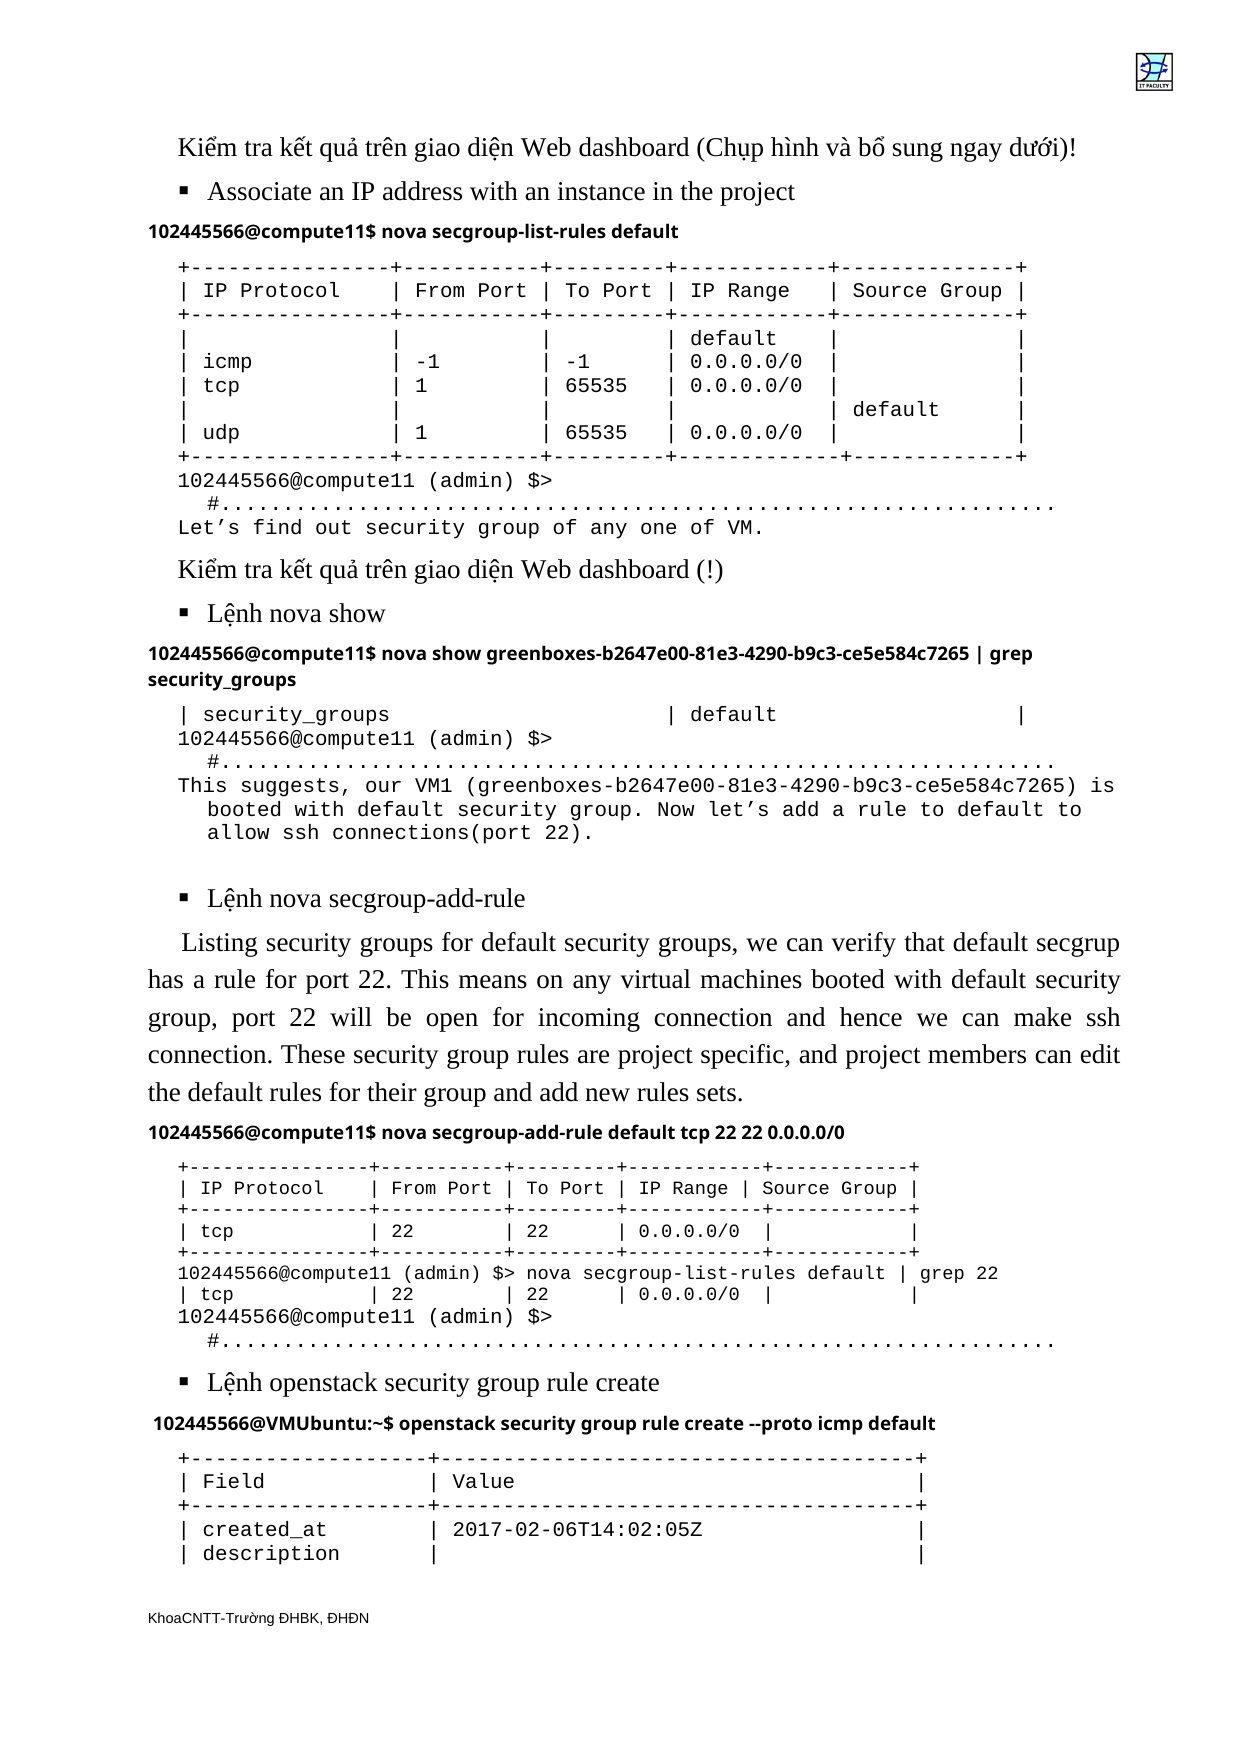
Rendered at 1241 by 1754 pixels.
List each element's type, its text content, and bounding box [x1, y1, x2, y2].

text 102445566@compute11 (admin) $> #................................................................... [177, 728, 1122, 775]
text 102445566@compute11 (admin) $> nova secgroup-list-rules default | grep 22 [177, 1264, 1122, 1285]
text Kiểm tra kết quả trên giao diện Web dashboard (!) [148, 547, 1122, 584]
text | tcp | 22 | 22 | 0.0.0.0/0 | | [177, 1221, 1122, 1243]
text +----------------+-----------+---------+------------+--------------+ [177, 304, 1122, 328]
text +----------------+-----------+---------+------------+------------+ [177, 1158, 1122, 1179]
text | IP Protocol | From Port | To Port | IP Range | Source Group | [177, 280, 1122, 304]
text | description | | [177, 1542, 1122, 1566]
text Lệnh nova secgroup-add-rule [177, 876, 1122, 913]
text | security_groups | default | [177, 704, 1122, 728]
text Lệnh nova show [177, 591, 1122, 628]
text | tcp | 22 | 22 | 0.0.0.0/0 | | [177, 1285, 1122, 1306]
text | Field | Value | [177, 1472, 1122, 1495]
text Kiểm tra kết quả trên giao diện Web dashboard (Chụp hình và bổ sung ngay dưới)! [148, 125, 1122, 162]
text 102445566@compute11 (admin) $> #................................................................... [177, 1306, 1122, 1354]
text +----------------+-----------+---------+------------+------------+ [177, 1243, 1122, 1264]
text +----------------+-----------+---------+-------------+-------------+ [177, 446, 1122, 469]
text +-------------------+--------------------------------------+ [177, 1495, 1122, 1519]
text | created_at | 2017-02-06T14:02:05Z | [177, 1519, 1122, 1542]
text | tcp | 1 | 65535 | 0.0.0.0/0 | | [177, 375, 1122, 399]
text This suggests, our VM1 (greenboxes-b2647e00-81e3-4290-b9c3-ce5e584c7265) is booted with default security group. Now let’s add a rule to default to allow ssh connections(port 22). [177, 775, 1122, 846]
text Lệnh openstack security group rule create [177, 1360, 1122, 1397]
text 102445566@compute11$ nova secgroup-list-rules default [148, 219, 1122, 244]
text 102445566@compute11$ nova show greenboxes-b2647e00-81e3-4290-b9c3-ce5e584c7265 | grep security_groups [148, 641, 1122, 692]
text 102445566@compute11$ nova secgroup-add-rule default tcp 22 22 0.0.0.0/0 [148, 1119, 1122, 1145]
text | udp | 1 | 65535 | 0.0.0.0/0 | | [177, 422, 1122, 446]
text Listing security groups for default security groups, we can verify that default secgrup has a rule for port 22. This means on any virtual machines booted with default security group, port 22 will be open for incoming connection and hence we can make ssh connection. These security group rules are project specific, and project members can edit the default rules for their group and add new rules sets. [148, 919, 1122, 1107]
text 102445566@compute11 (admin) $> #................................................................... [177, 469, 1122, 517]
text | | | | default | | [177, 328, 1122, 351]
text Associate an IP address with an instance in the project [177, 169, 1122, 206]
text Let’s find out security group of any one of VM. [177, 517, 1122, 541]
text +----------------+-----------+---------+------------+--------------+ [177, 257, 1122, 280]
text | IP Protocol | From Port | To Port | IP Range | Source Group | [177, 1179, 1122, 1200]
picture [1134, 52, 1174, 92]
text 102445566@VMUbuntu:~$ openstack security group rule create --proto icmp default [148, 1410, 1122, 1435]
text | | | | | default | [177, 399, 1122, 422]
text +----------------+-----------+---------+------------+------------+ [177, 1200, 1122, 1221]
text | icmp | -1 | -1 | 0.0.0.0/0 | | [177, 351, 1122, 375]
text +-------------------+--------------------------------------+ [177, 1448, 1122, 1472]
